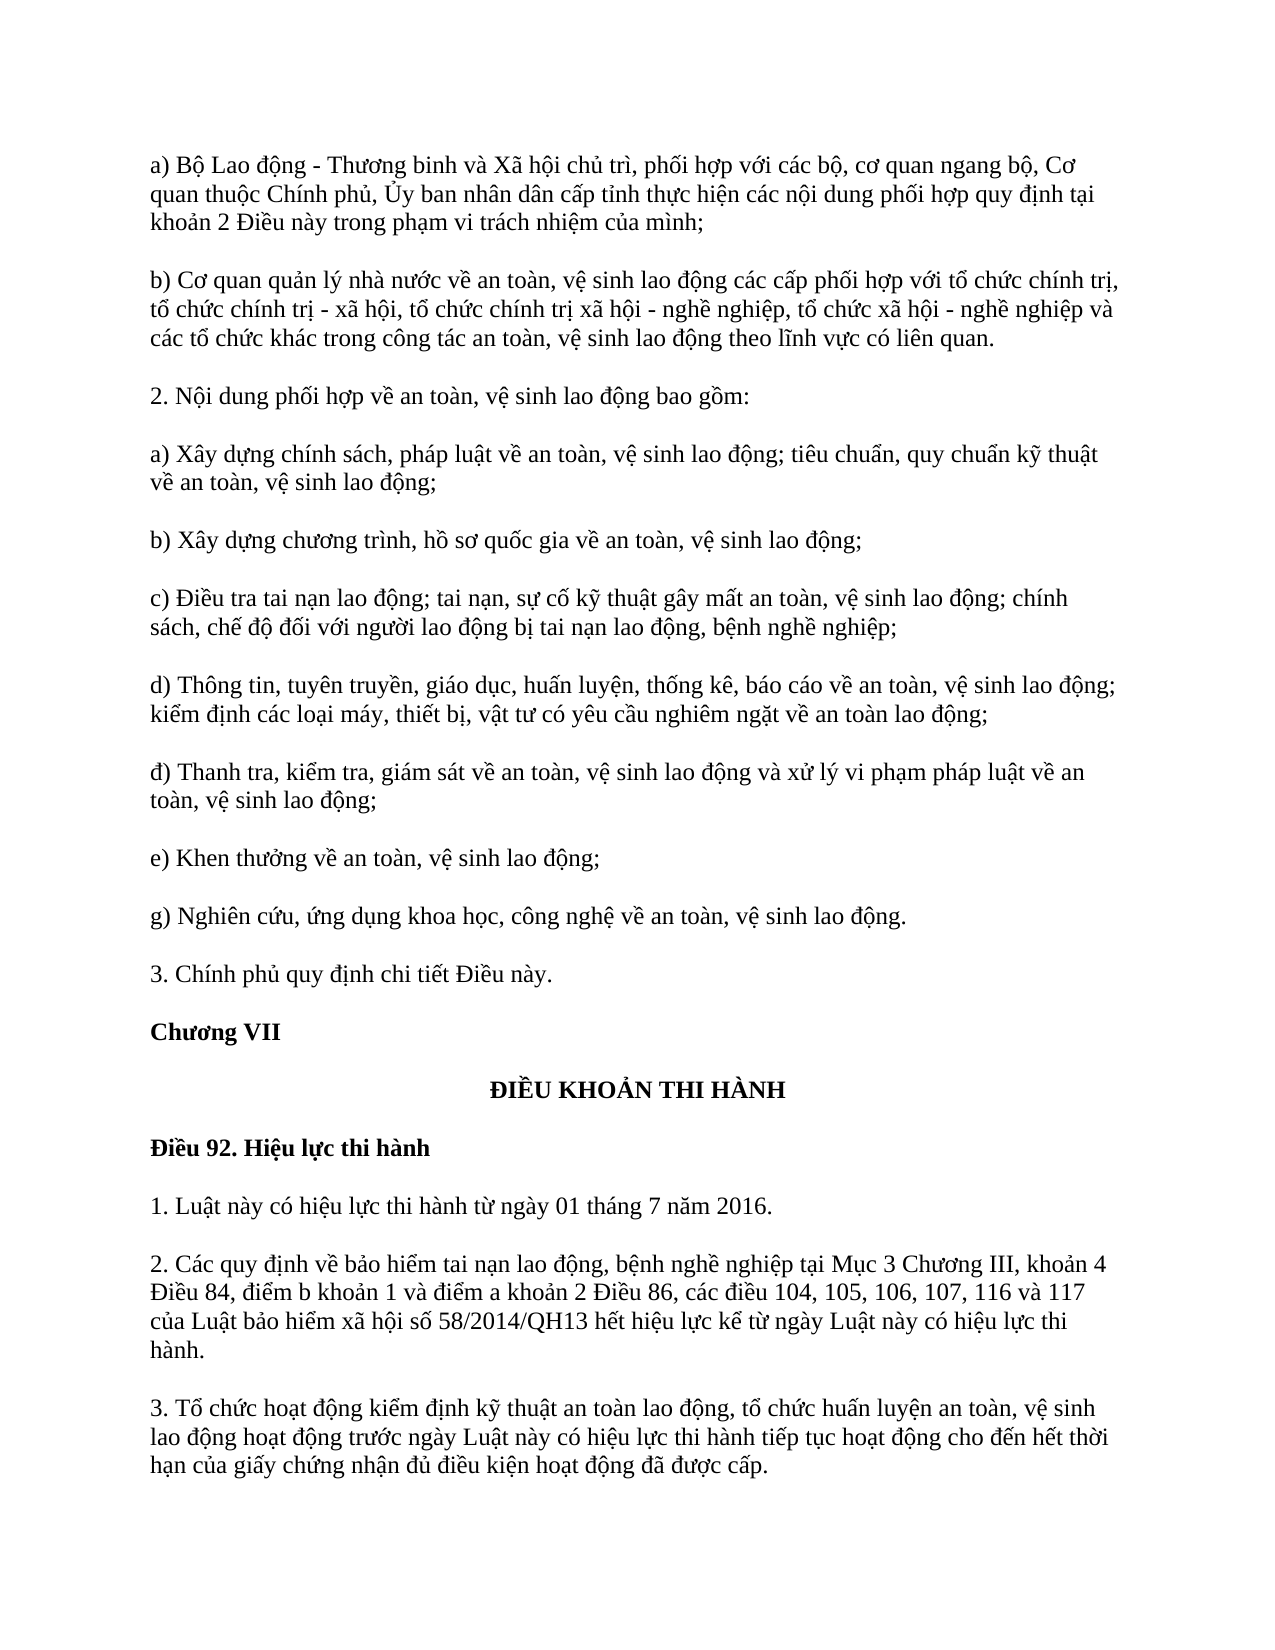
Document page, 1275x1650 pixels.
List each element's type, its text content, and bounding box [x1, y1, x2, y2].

text Chương VII [150, 1017, 1125, 1046]
text 3. Chính phủ quy định chi tiết Điều này. [150, 959, 1125, 988]
text b) Xây dựng chương trình, hồ sơ quốc gia về an toàn, vệ sinh lao động; [150, 525, 1125, 554]
text d) Thông tin, tuyên truyền, giáo dục, huấn luyện, thống kê, báo cáo về an toàn, vệ sinh lao động; kiểm định các loại máy, thiết bị, vật tư có yêu cầu nghiêm ngặt về an toàn lao động; [150, 670, 1125, 727]
text g) Nghiên cứu, ứng dụng khoa học, công nghệ về an toàn, vệ sinh lao động. [150, 901, 1125, 930]
text đ) Thanh tra, kiểm tra, giám sát về an toàn, vệ sinh lao động và xử lý vi phạm pháp luật về an toàn, vệ sinh lao động; [150, 757, 1125, 814]
text ĐIỀU KHOẢN THI HÀNH [150, 1075, 1125, 1104]
text 3. Tổ chức hoạt động kiểm định kỹ thuật an toàn lao động, tổ chức huấn luyện an toàn, vệ sinh lao động hoạt động trước ngày Luật này có hiệu lực thi hành tiếp tục hoạt động cho đến hết thời hạn của giấy chứng nhận đủ điều kiện hoạt động đã được cấp. [150, 1393, 1125, 1479]
text 2. Nội dung phối hợp về an toàn, vệ sinh lao động bao gồm: [150, 381, 1125, 409]
text a) Bộ Lao động - Thương binh và Xã hội chủ trì, phối hợp với các bộ, cơ quan ngang bộ, Cơ quan thuộc Chính phủ, Ủy ban nhân dân cấp tỉnh thực hiện các nội dung phối hợp quy định tại khoản 2 Điều này trong phạm vi trách nhiệm của mình; [150, 150, 1125, 236]
text 1. Luật này có hiệu lực thi hành từ ngày 01 tháng 7 năm 2016. [150, 1191, 1125, 1219]
text Điều 92. Hiệu lực thi hành [150, 1133, 1125, 1162]
text e) Khen thưởng về an toàn, vệ sinh lao động; [150, 843, 1125, 872]
text c) Điều tra tai nạn lao động; tai nạn, sự cố kỹ thuật gây mất an toàn, vệ sinh lao động; chính sách, chế độ đối với người lao động bị tai nạn lao động, bệnh nghề nghiệp; [150, 583, 1125, 641]
text a) Xây dựng chính sách, pháp luật về an toàn, vệ sinh lao động; tiêu chuẩn, quy chuẩn kỹ thuật về an toàn, vệ sinh lao động; [150, 439, 1125, 496]
text b) Cơ quan quản lý nhà nước về an toàn, vệ sinh lao động các cấp phối hợp với tổ chức chính trị, tổ chức chính trị - xã hội, tổ chức chính trị xã hội - nghề nghiệp, tổ chức xã hội - nghề nghiệp và các tổ chức khác trong công tác an toàn, vệ sinh lao động theo lĩnh vực có liên quan. [150, 265, 1125, 352]
text 2. Các quy định về bảo hiểm tai nạn lao động, bệnh nghề nghiệp tại Mục 3 Chương III, khoản 4 Điều 84, điểm b khoản 1 và điểm a khoản 2 Điều 86, các điều 104, 105, 106, 107, 116 và 117 của Luật bảo hiểm xã hội số 58/2014/QH13 hết hiệu lực kể từ ngày Luật này có hiệu lực thi hành. [150, 1249, 1125, 1364]
